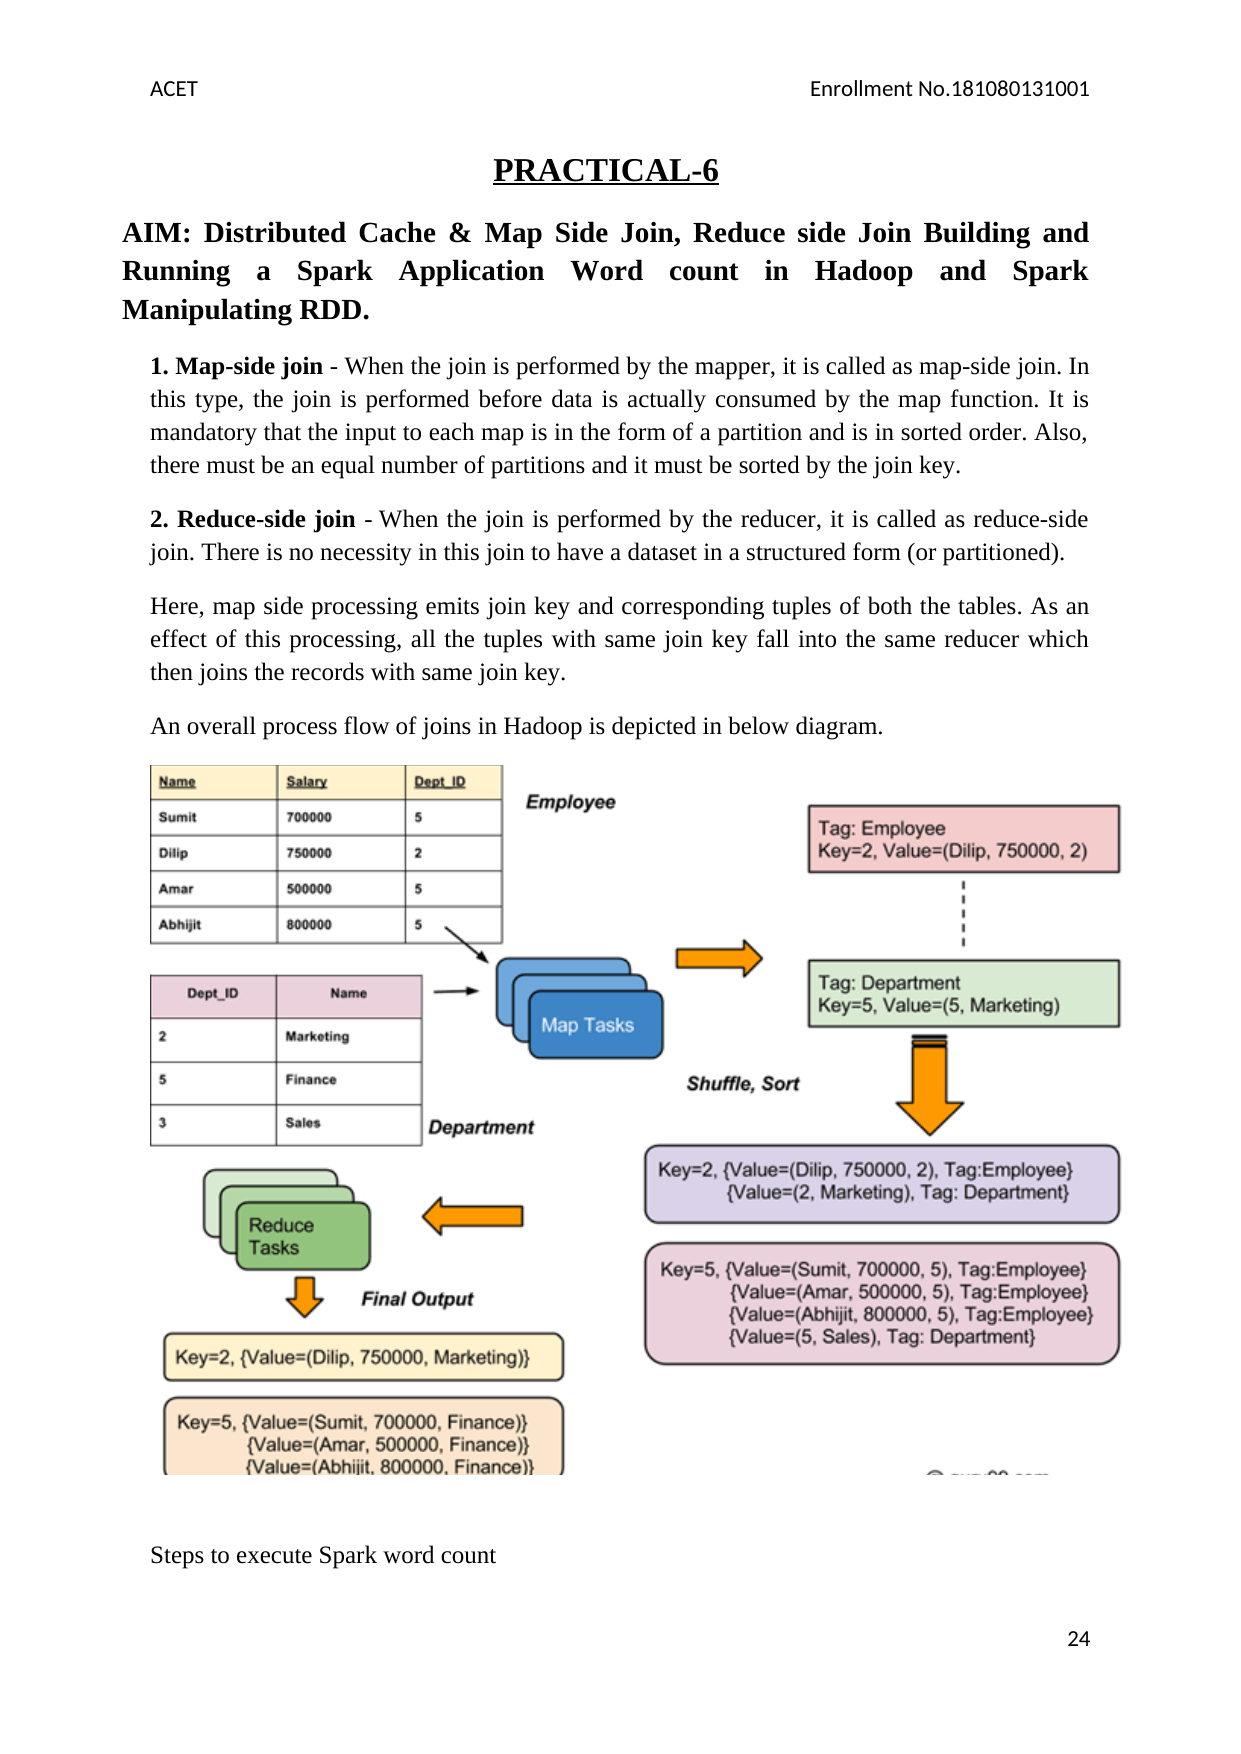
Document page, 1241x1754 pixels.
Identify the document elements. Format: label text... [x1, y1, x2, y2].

subtitle Steps to execute Spark word count [150, 1536, 1090, 1569]
text PRACTICAL-6 [122, 150, 1090, 188]
text Here, map side processing emits join key and corresponding tuples of both the tables. As an effect of this processing, all the tuples with same join key fall into the same reducer which then joins the records with same join key. [150, 591, 1090, 686]
text AIM: Distributed Cache & Map Side Join, Reduce side Join Building and Running a Spark Application Word count in Hadoop and Spark Manipulating RDD. [122, 215, 1090, 326]
text An overall process flow of joins in Hadoop is depicted in below diagram. [150, 711, 1090, 740]
text 2. Reduce-side join - When the join is performed by the reducer, it is called as reduce-side join. There is no necessity in this join to have a dataset in a structured form (or partitioned). [150, 504, 1090, 566]
text 1. Map-side join - When the join is performed by the mapper, it is called as map-side join. In this type, the join is performed before data is actually consumed by the map function. It is mandatory that the input to each map is in the form of a partition and is in sorted order. Also, there must be an equal number of partitions and it must be sorted by the join key. [150, 351, 1090, 479]
picture [150, 765, 1125, 1475]
